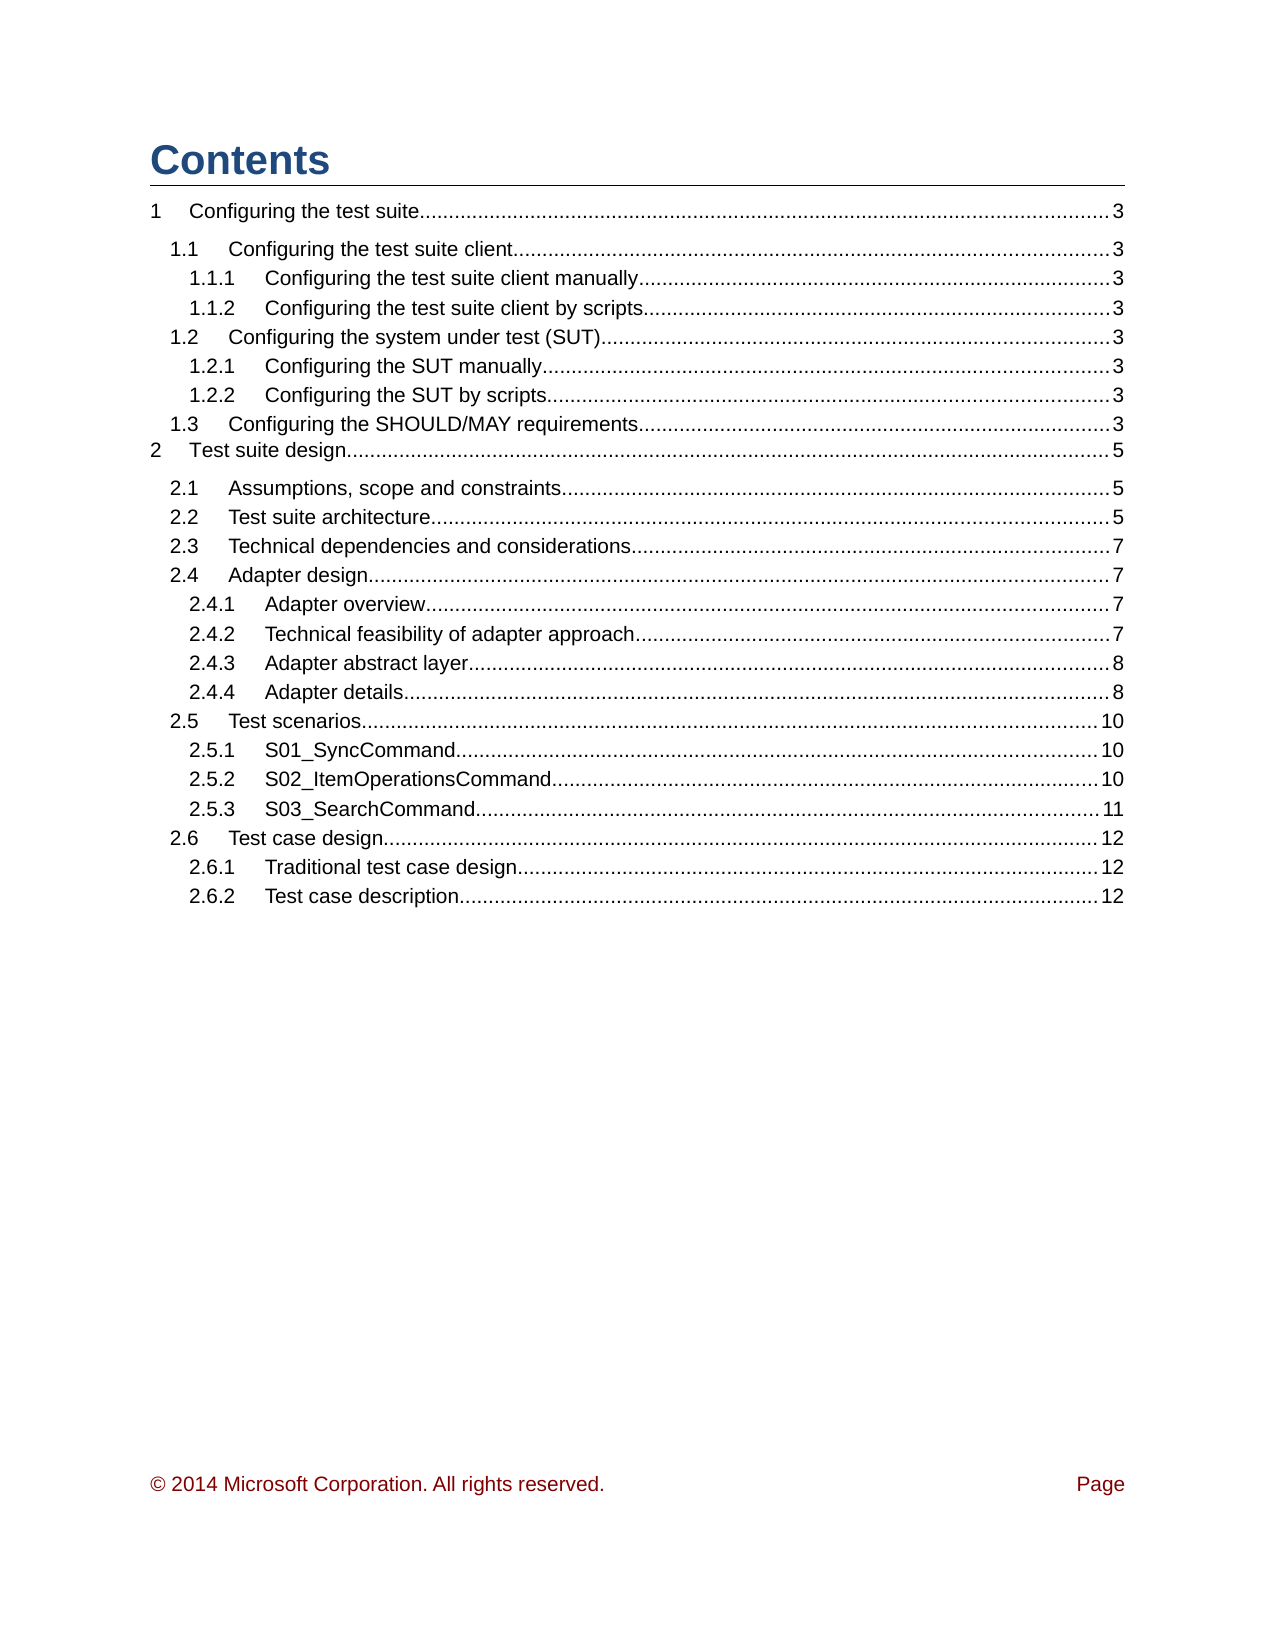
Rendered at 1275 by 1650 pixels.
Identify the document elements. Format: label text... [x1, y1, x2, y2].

text 2.6 Test case design 12 [169, 822, 1125, 851]
text 2.4 Adapter design 7 [169, 559, 1125, 588]
text 2.4.4 Adapter details 8 [189, 676, 1125, 705]
text 2.5.2 S02_ItemOperationsCommand 10 [189, 763, 1125, 793]
text 1.1.1 Configuring the test suite client manually 3 [189, 262, 1125, 292]
text 1.3 Configuring the SHOULD/MAY requirements 3 [169, 408, 1125, 437]
text 2.5.3 S03_SearchCommand 11 [189, 793, 1125, 822]
text 2.4.3 Adapter abstract layer 8 [189, 647, 1125, 676]
text 2.4.1 Adapter overview 7 [189, 588, 1125, 618]
text 1 Configuring the test suite 3 [150, 199, 1125, 223]
text 2.1 Assumptions, scope and constraints 5 [169, 472, 1125, 501]
text 2.6.1 Traditional test case design 12 [189, 851, 1125, 880]
text 1.1 Configuring the test suite client 3 [169, 233, 1125, 262]
text 1.2 Configuring the system under test (SUT) 3 [169, 321, 1125, 350]
text 2.5.1 S01_SyncCommand 10 [189, 734, 1125, 763]
text 1.1.2 Configuring the test suite client by scripts 3 [189, 292, 1125, 321]
text 1.2.2 Configuring the SUT by scripts 3 [189, 379, 1125, 408]
text 1.2.1 Configuring the SUT manually 3 [189, 350, 1125, 379]
text 2 Test suite design 5 [150, 437, 1125, 461]
text 2.2 Test suite architecture 5 [169, 501, 1125, 530]
text 2.6.2 Test case description 12 [189, 880, 1125, 909]
text 2.3 Technical dependencies and considerations 7 [169, 530, 1125, 559]
text 2.4.2 Technical feasibility of adapter approach 7 [189, 618, 1125, 647]
subtitle Contents [150, 135, 1125, 185]
text 2.5 Test scenarios 10 [169, 705, 1125, 734]
